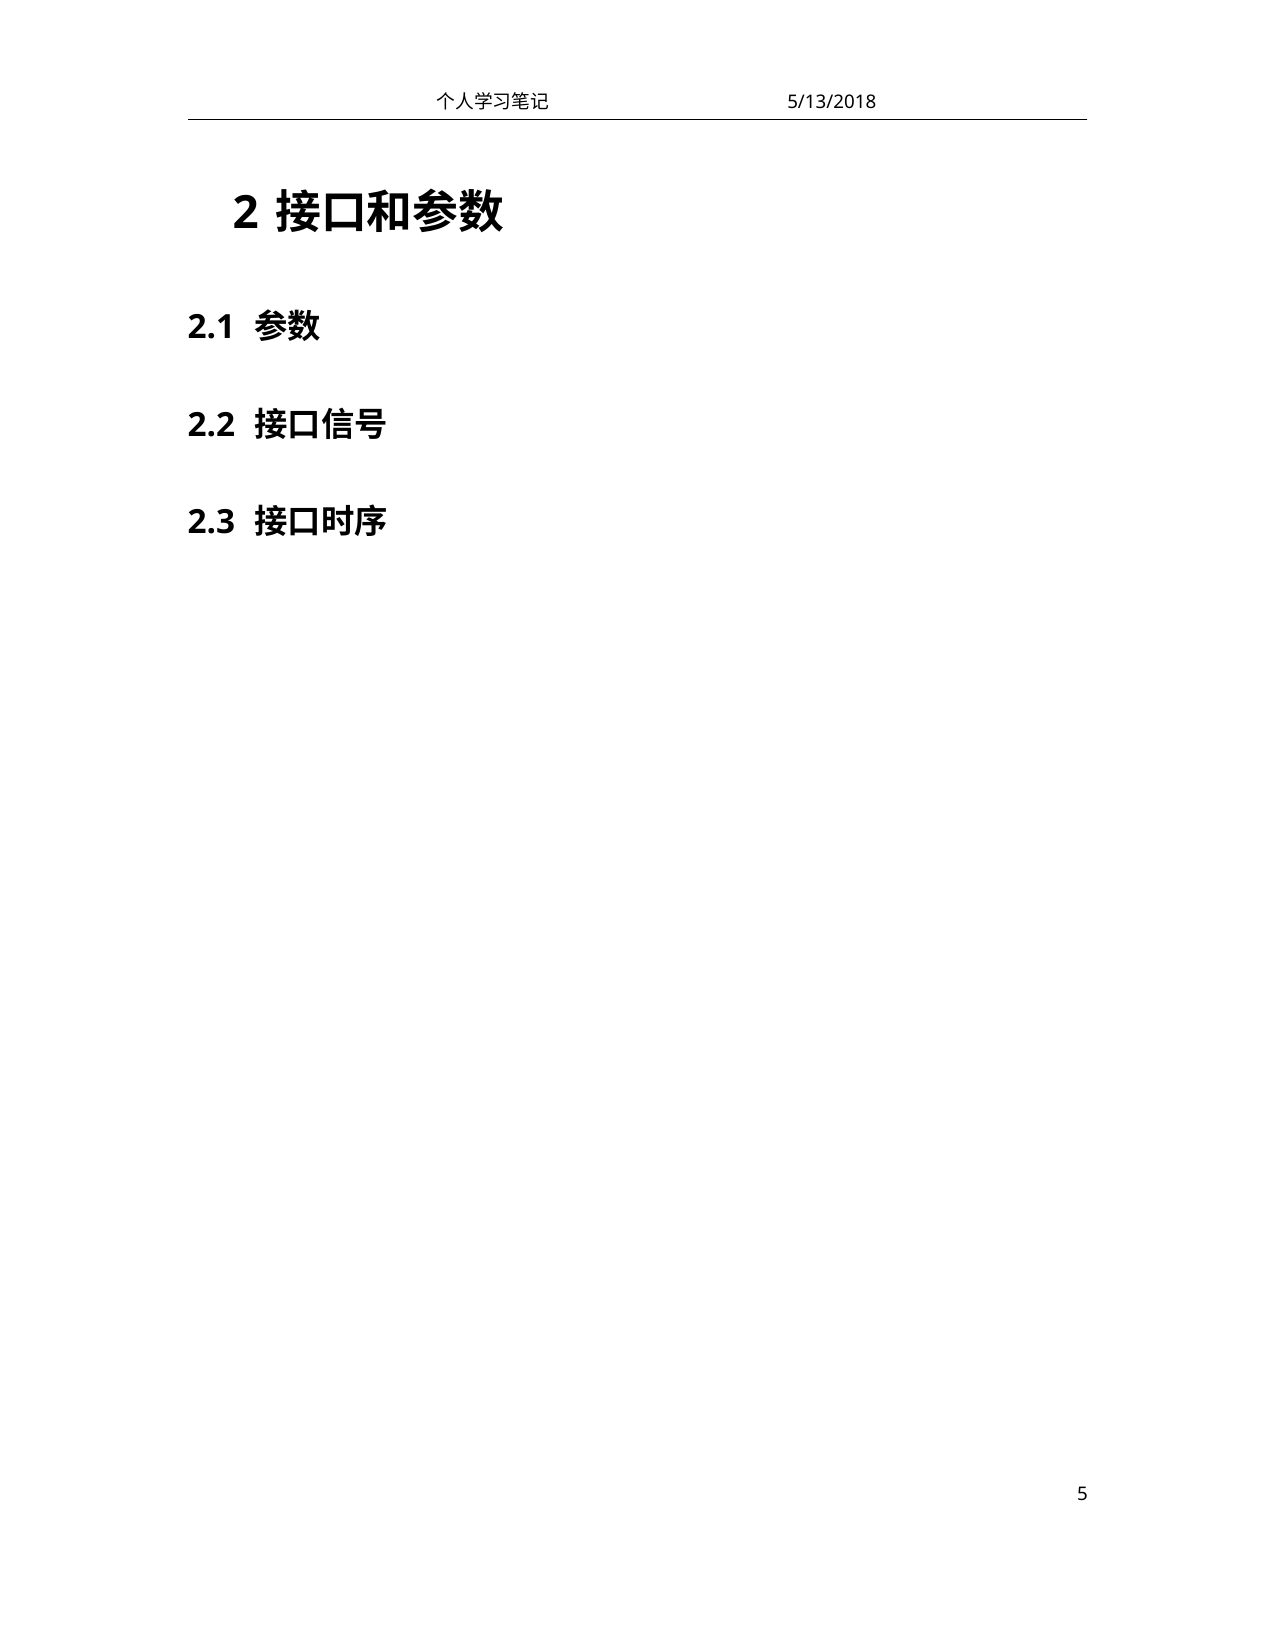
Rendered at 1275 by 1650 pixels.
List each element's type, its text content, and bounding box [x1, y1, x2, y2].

subtitle 接口和参数 [232, 175, 1087, 242]
subtitle 参数 [187, 300, 1087, 348]
subtitle 接口时序 [187, 495, 1087, 543]
subtitle 接口信号 [187, 397, 1087, 446]
